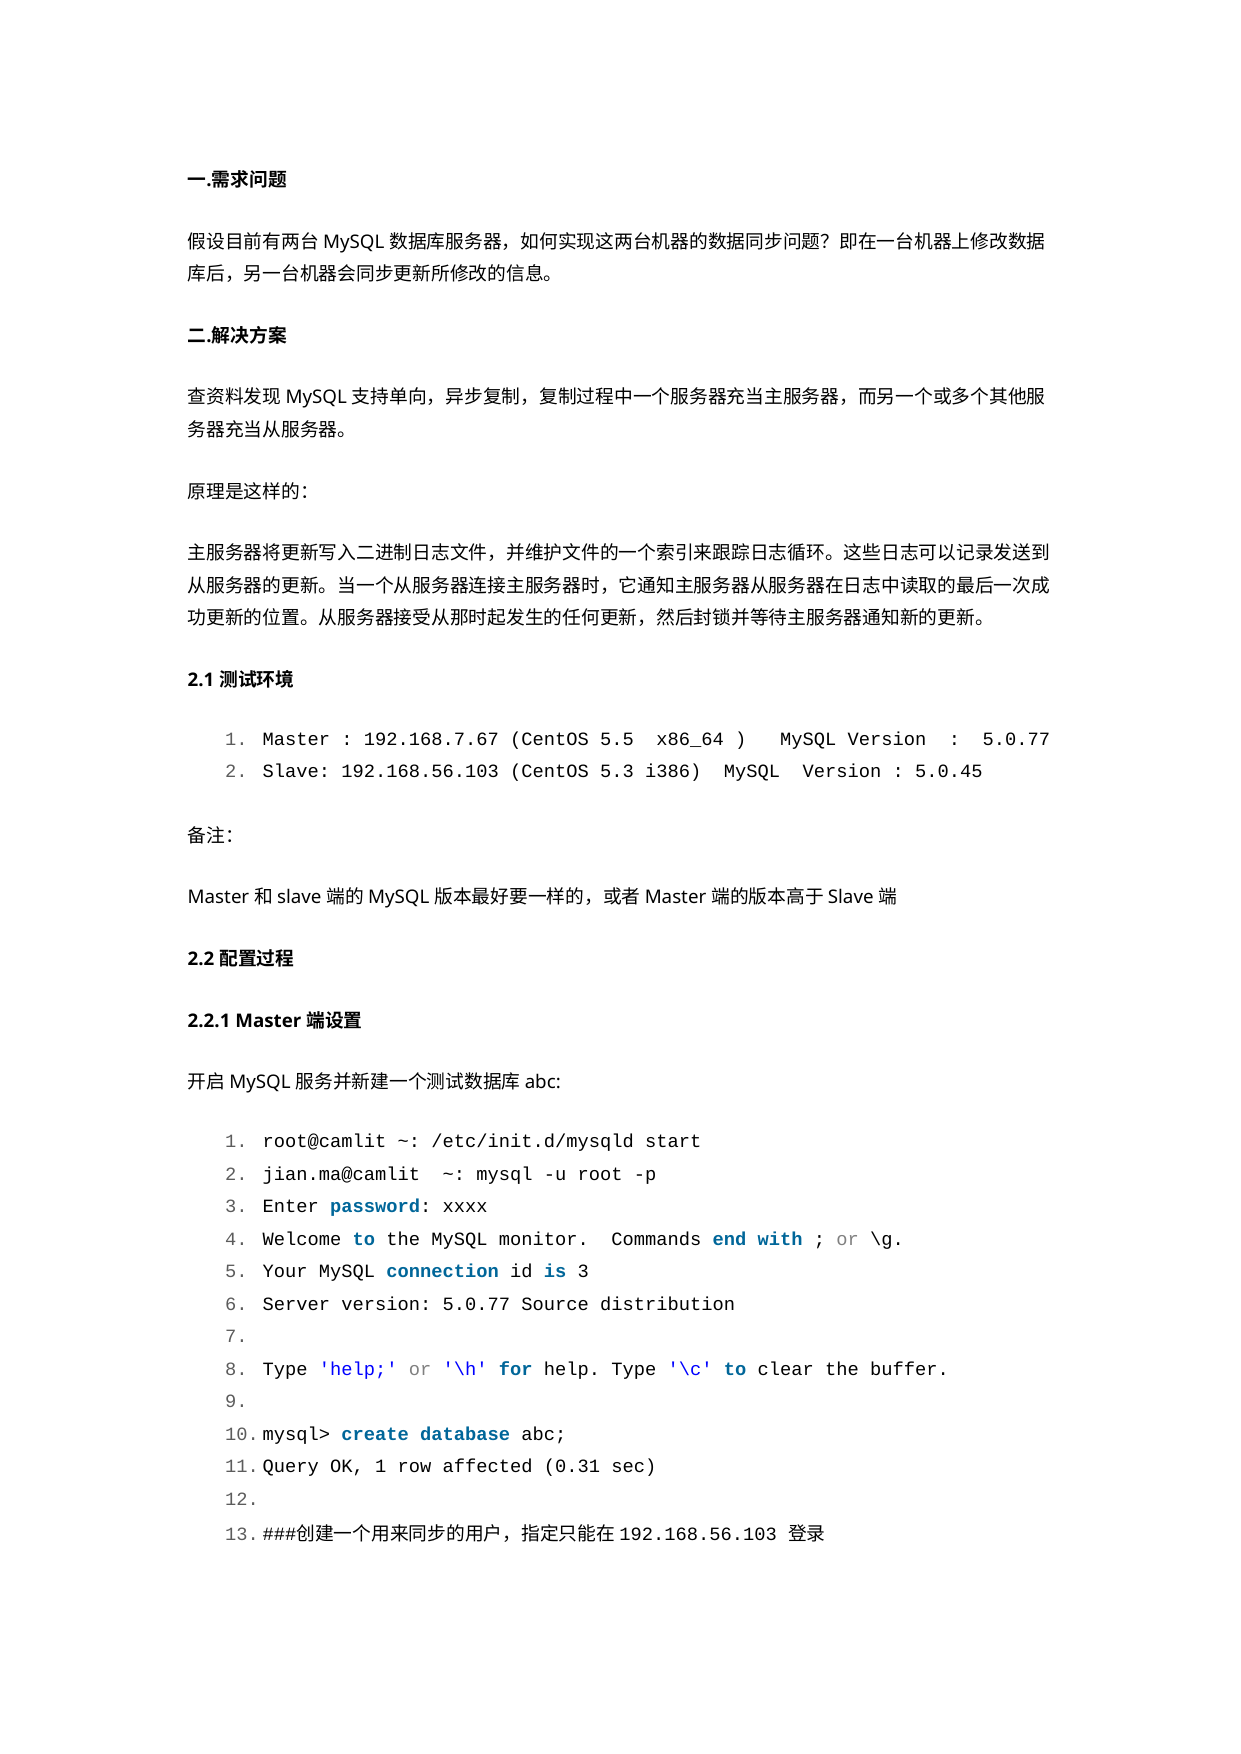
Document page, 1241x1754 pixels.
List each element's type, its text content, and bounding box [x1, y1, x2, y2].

text Master 和 slave 端的 MySQL 版本最好要一样的，或者 Master 端的版本高于 Slave 端 [187, 879, 1053, 912]
list Query OK, 1 row affected (0.31 sec) [225, 1451, 1053, 1484]
list Your MySQL connection id is 3 [225, 1256, 1053, 1289]
list Slave: 192.168.56.103 (CentOS 5.3 i386) MySQL Version : 5.0.45 [225, 756, 1053, 789]
list ###创建一个用来同步的用户，指定只能在 192.168.56.103 登录 [225, 1516, 1053, 1549]
list Enter password: xxxx [225, 1191, 1053, 1224]
list Master : 192.168.7.67 (CentOS 5.5 x86_64 ) MySQL Version : 5.0.77 [225, 724, 1053, 756]
text 查资料发现 MySQL 支持单向，异步复制，复制过程中一个服务器充当主服务器，而另一个或多个其他服务器充当从服务器。 [187, 379, 1053, 444]
list jian.ma@camlit ~: mysql -u root -p [225, 1159, 1053, 1191]
text 2.2 配置过程 [187, 941, 1053, 974]
list root@camlit ~: /etc/init.d/mysqld start [225, 1126, 1053, 1159]
text 2.2.1 Master 端设置 [187, 1003, 1053, 1035]
text 假设目前有两台 MySQL 数据库服务器，如何实现这两台机器的数据同步问题？即在一台机器上修改数据库后，另一台机器会同步更新所修改的信息。 [187, 224, 1053, 289]
text 一.需求问题 [187, 162, 1053, 194]
text 二.解决方案 [187, 318, 1053, 350]
text 开启 MySQL 服务并新建一个测试数据库 abc: [187, 1064, 1053, 1097]
list Welcome to the MySQL monitor. Commands end with ; or \g. [225, 1224, 1053, 1256]
list Server version: 5.0.77 Source distribution [225, 1289, 1053, 1321]
text 2.1 测试环境 [187, 662, 1053, 694]
list Type 'help;' or '\h' for help. Type '\c' to clear the buffer. [225, 1354, 1053, 1386]
text 主服务器将更新写入二进制日志文件，并维护文件的一个索引来跟踪日志循环。这些日志可以记录发送到从服务器的更新。当一个从服务器连接主服务器时，它通知主服务器从服务器在日志中读取的最后一次成功更新的位置。从服务器接受从那时起发生的任何更新，然后封锁并等待主服务器通知新的更新。 [187, 535, 1053, 633]
list mysql> create database abc; [225, 1419, 1053, 1451]
text 备注： [187, 818, 1053, 850]
text 原理是这样的： [187, 474, 1053, 506]
